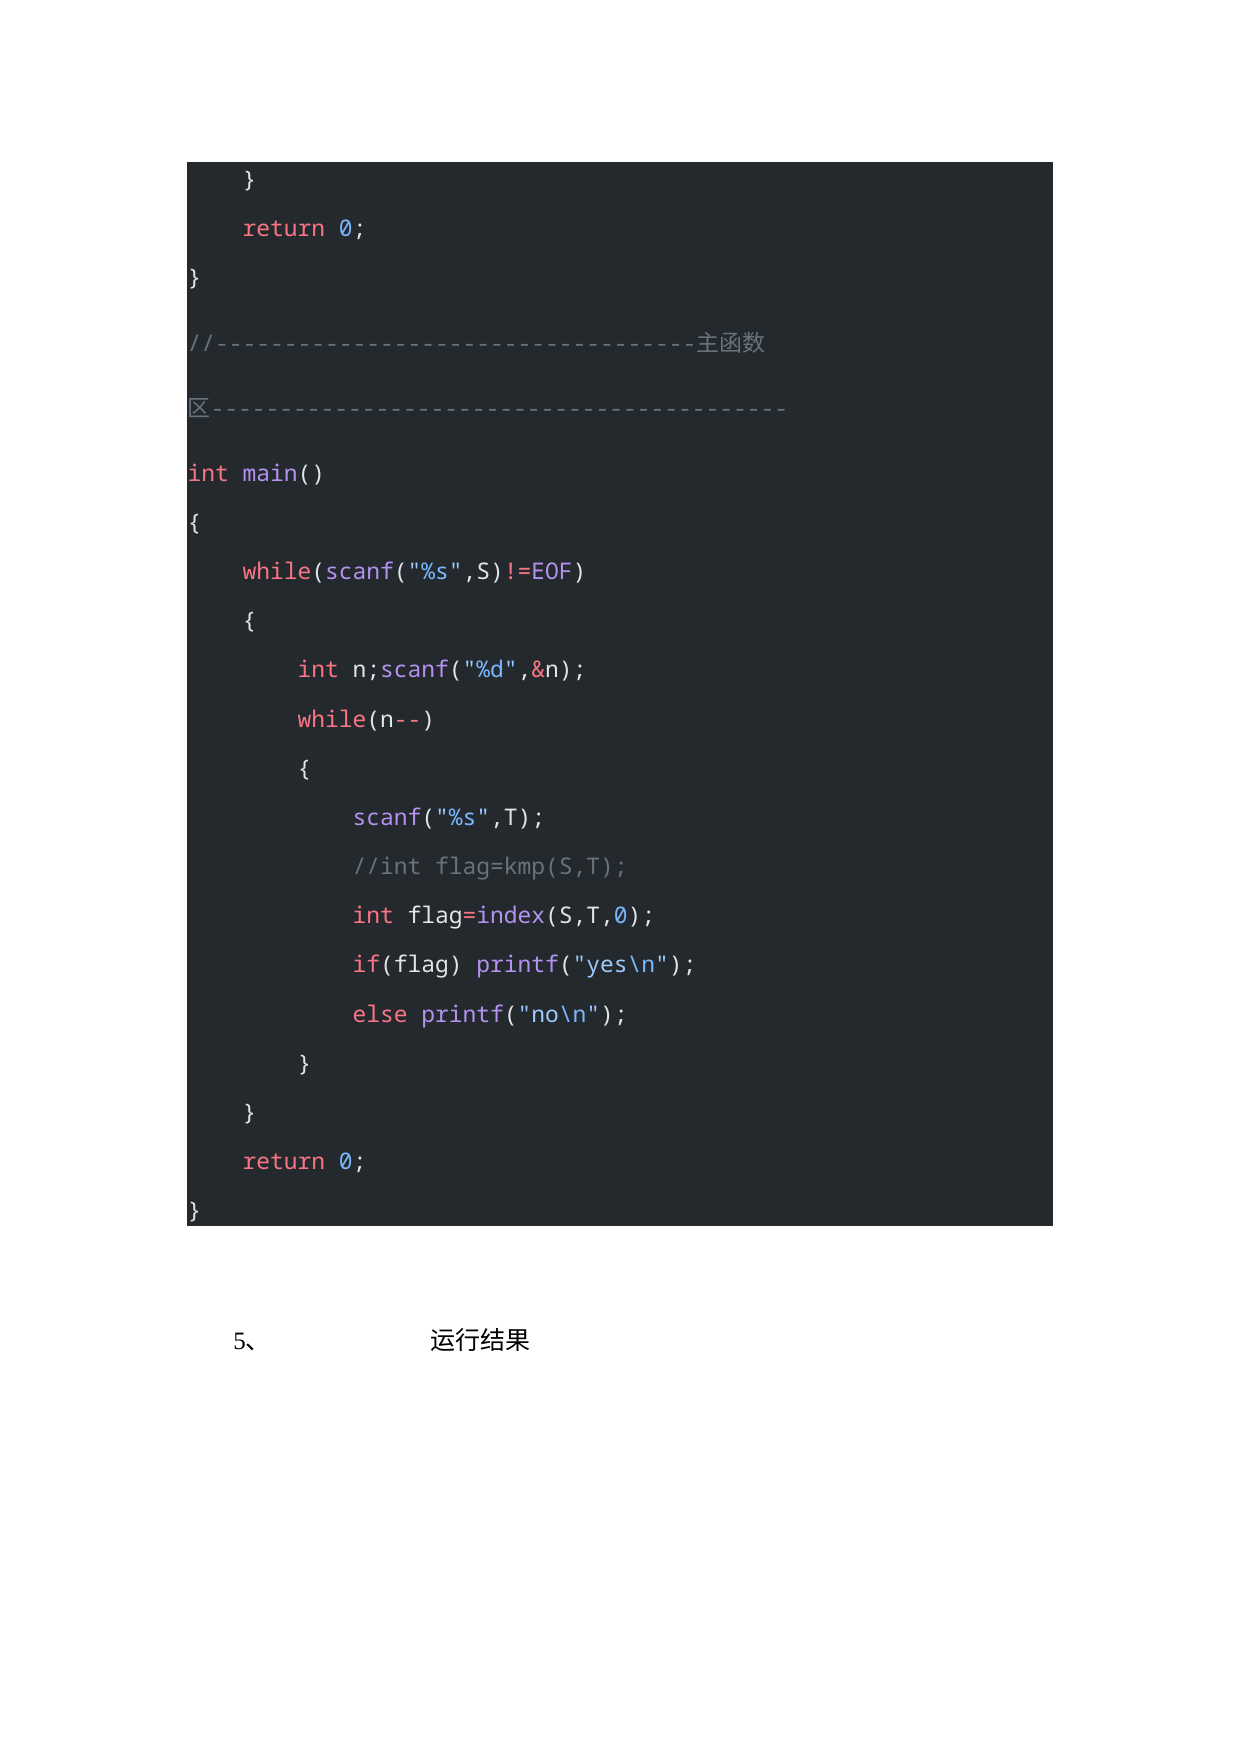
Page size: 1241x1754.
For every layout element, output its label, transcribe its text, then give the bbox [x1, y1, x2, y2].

text int n;scanf("%d",&n); [187, 653, 1053, 685]
text { [187, 505, 1053, 538]
text return 0; [187, 1144, 1053, 1177]
text } [187, 162, 1053, 194]
text } [187, 1046, 1053, 1079]
text { [187, 604, 1053, 636]
text scanf("%s",T); [187, 800, 1053, 833]
text //-----------------------------------主函数区------------------------------------------ [187, 309, 1053, 439]
text int main() [187, 456, 1053, 489]
text else printf("no\n"); [187, 997, 1053, 1029]
text while(n--) [187, 702, 1053, 734]
text if(flag) printf("yes\n"); [187, 948, 1053, 980]
text } [187, 1194, 1053, 1226]
list 运行结果 [233, 1306, 1053, 1371]
text //int flag=kmp(S,T); [187, 849, 1053, 882]
text } [187, 260, 1053, 293]
text } [187, 1095, 1053, 1128]
text return 0; [187, 211, 1053, 244]
text { [187, 751, 1053, 784]
text while(scanf("%s",S)!=EOF) [187, 554, 1053, 587]
text int flag=index(S,T,0); [187, 899, 1053, 931]
